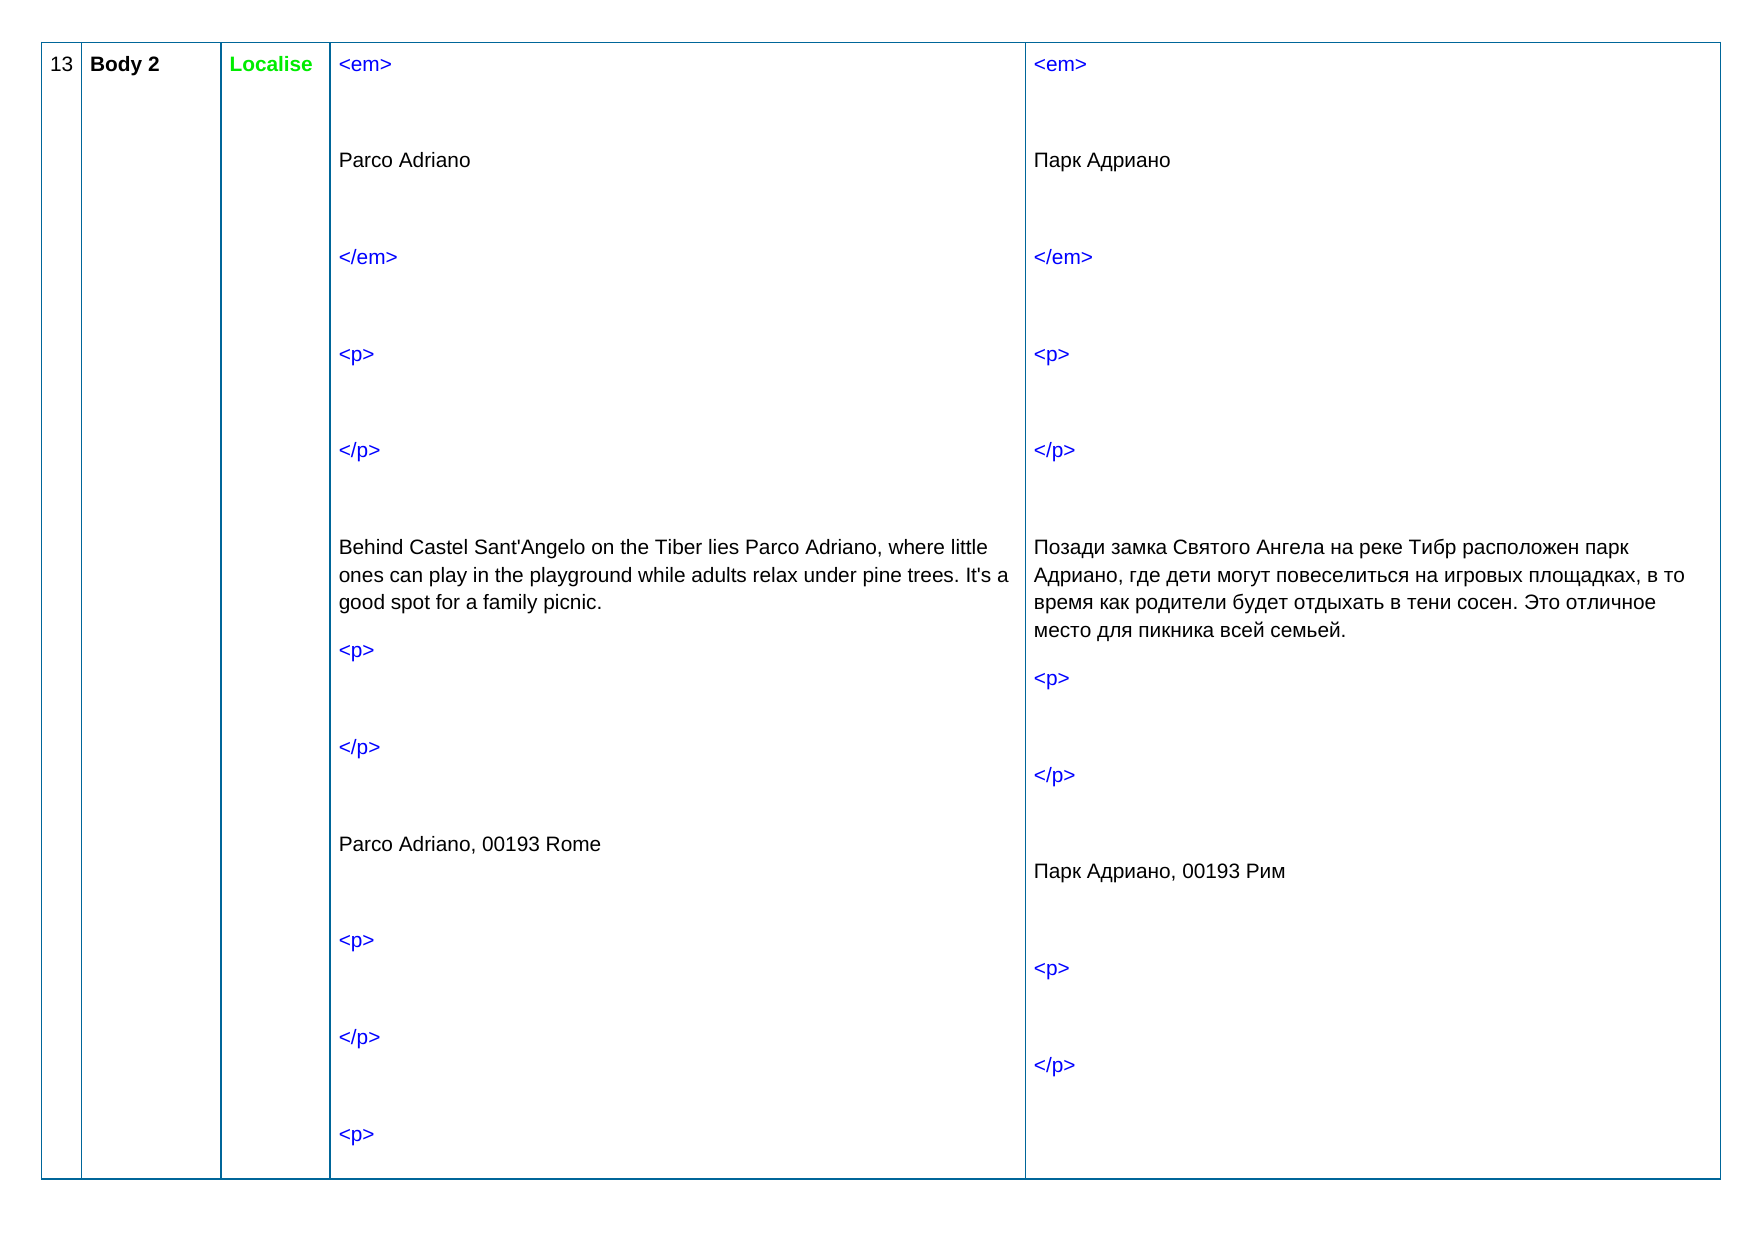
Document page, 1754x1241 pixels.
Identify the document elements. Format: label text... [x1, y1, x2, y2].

table_cell 13 [42, 43, 81, 1178]
table_cell Localise [222, 43, 329, 1178]
table_cell Body 2 [82, 43, 220, 1178]
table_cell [1026, 43, 1720, 1178]
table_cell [331, 43, 1025, 1178]
